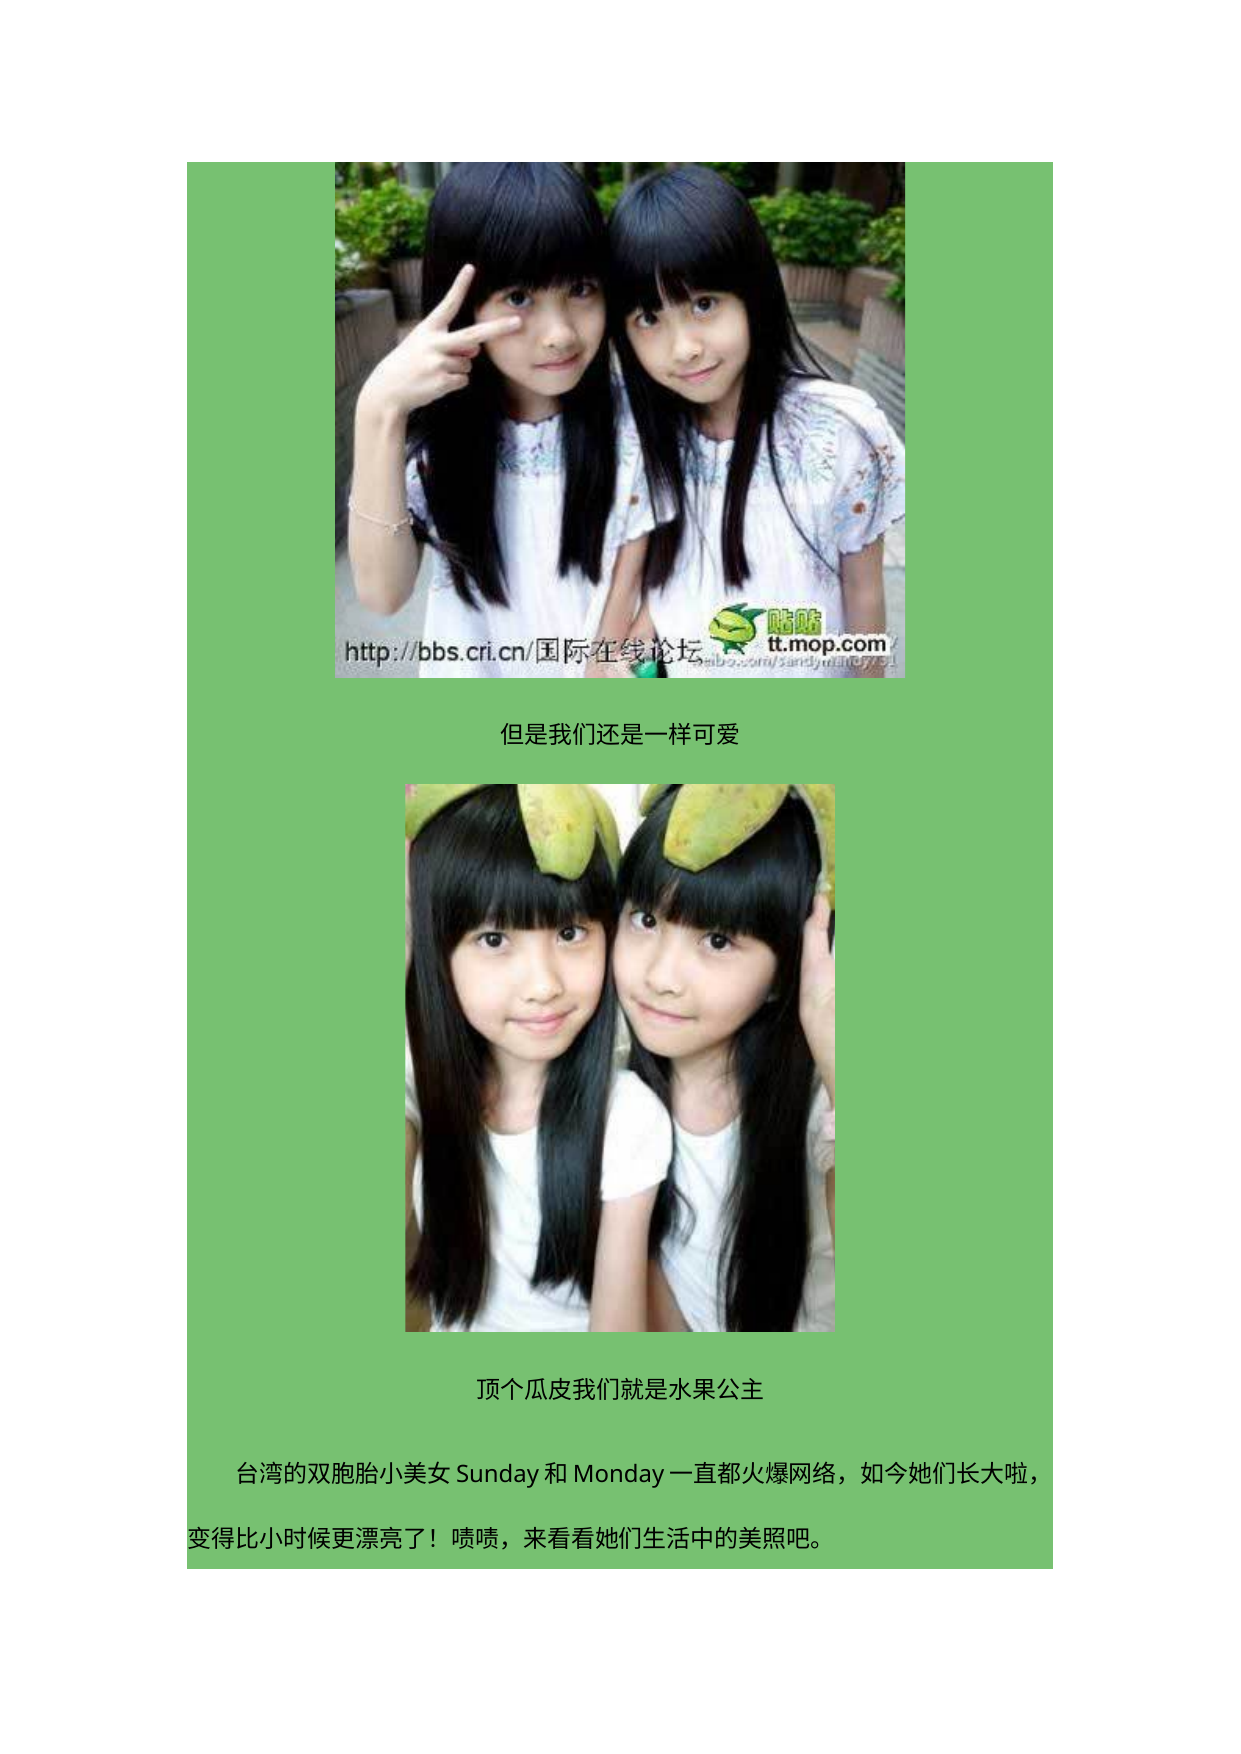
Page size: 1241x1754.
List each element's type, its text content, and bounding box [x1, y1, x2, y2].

text 顶个瓜皮我们就是水果公主 [187, 1356, 1053, 1421]
text 但是我们还是一样可爱 [187, 701, 1053, 766]
picture [335, 162, 906, 678]
text 台湾的双胞胎小美女Sunday和Monday一直都火爆网络，如今她们长大啦，变得比小时候更漂亮了！啧啧，来看看她们生活中的美照吧。 [187, 1439, 1053, 1569]
picture [405, 784, 835, 1332]
